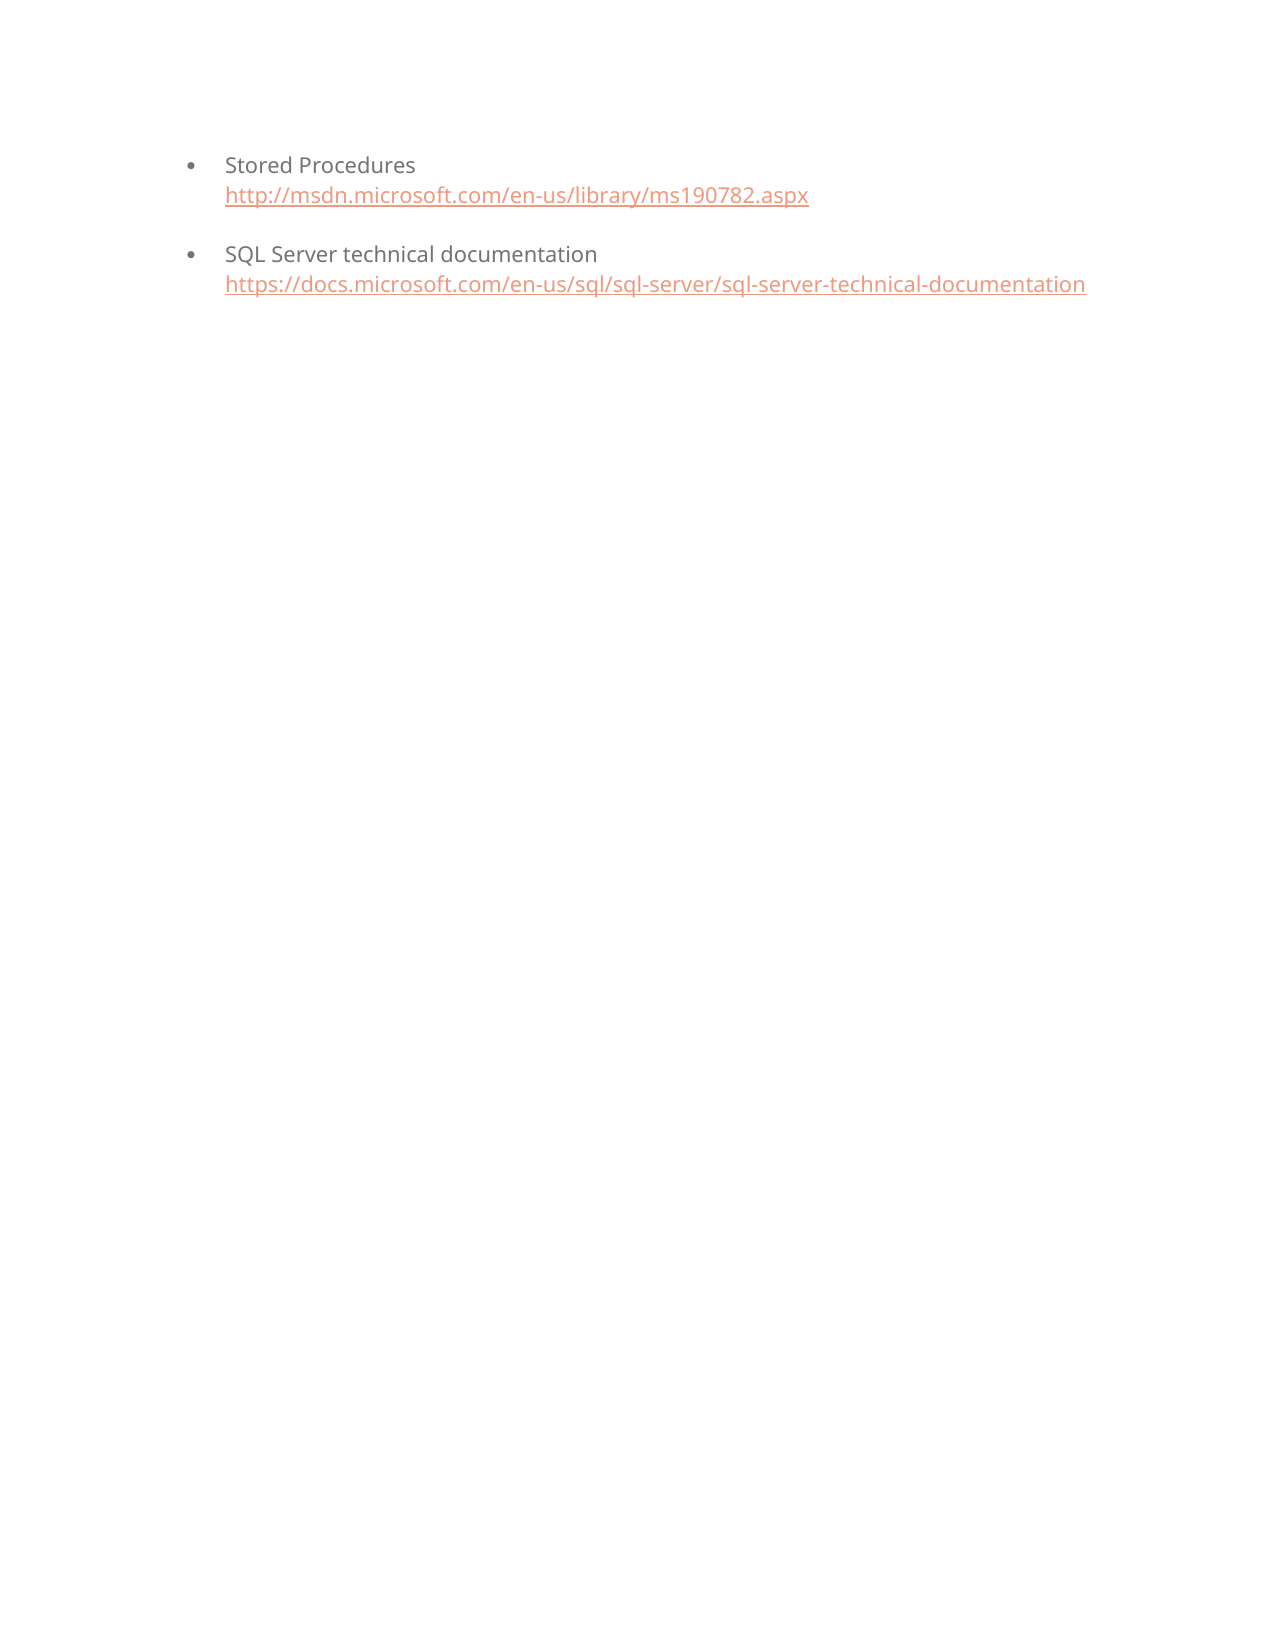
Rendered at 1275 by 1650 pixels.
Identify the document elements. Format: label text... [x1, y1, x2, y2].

list SQL Server technical documentation https://docs.microsoft.com/en-us/sql/sql-server/sql-server-technical-documentation [187, 239, 1125, 298]
list Stored Procedures http://msdn.microsoft.com/en-us/library/ms190782.aspx [187, 150, 1125, 209]
